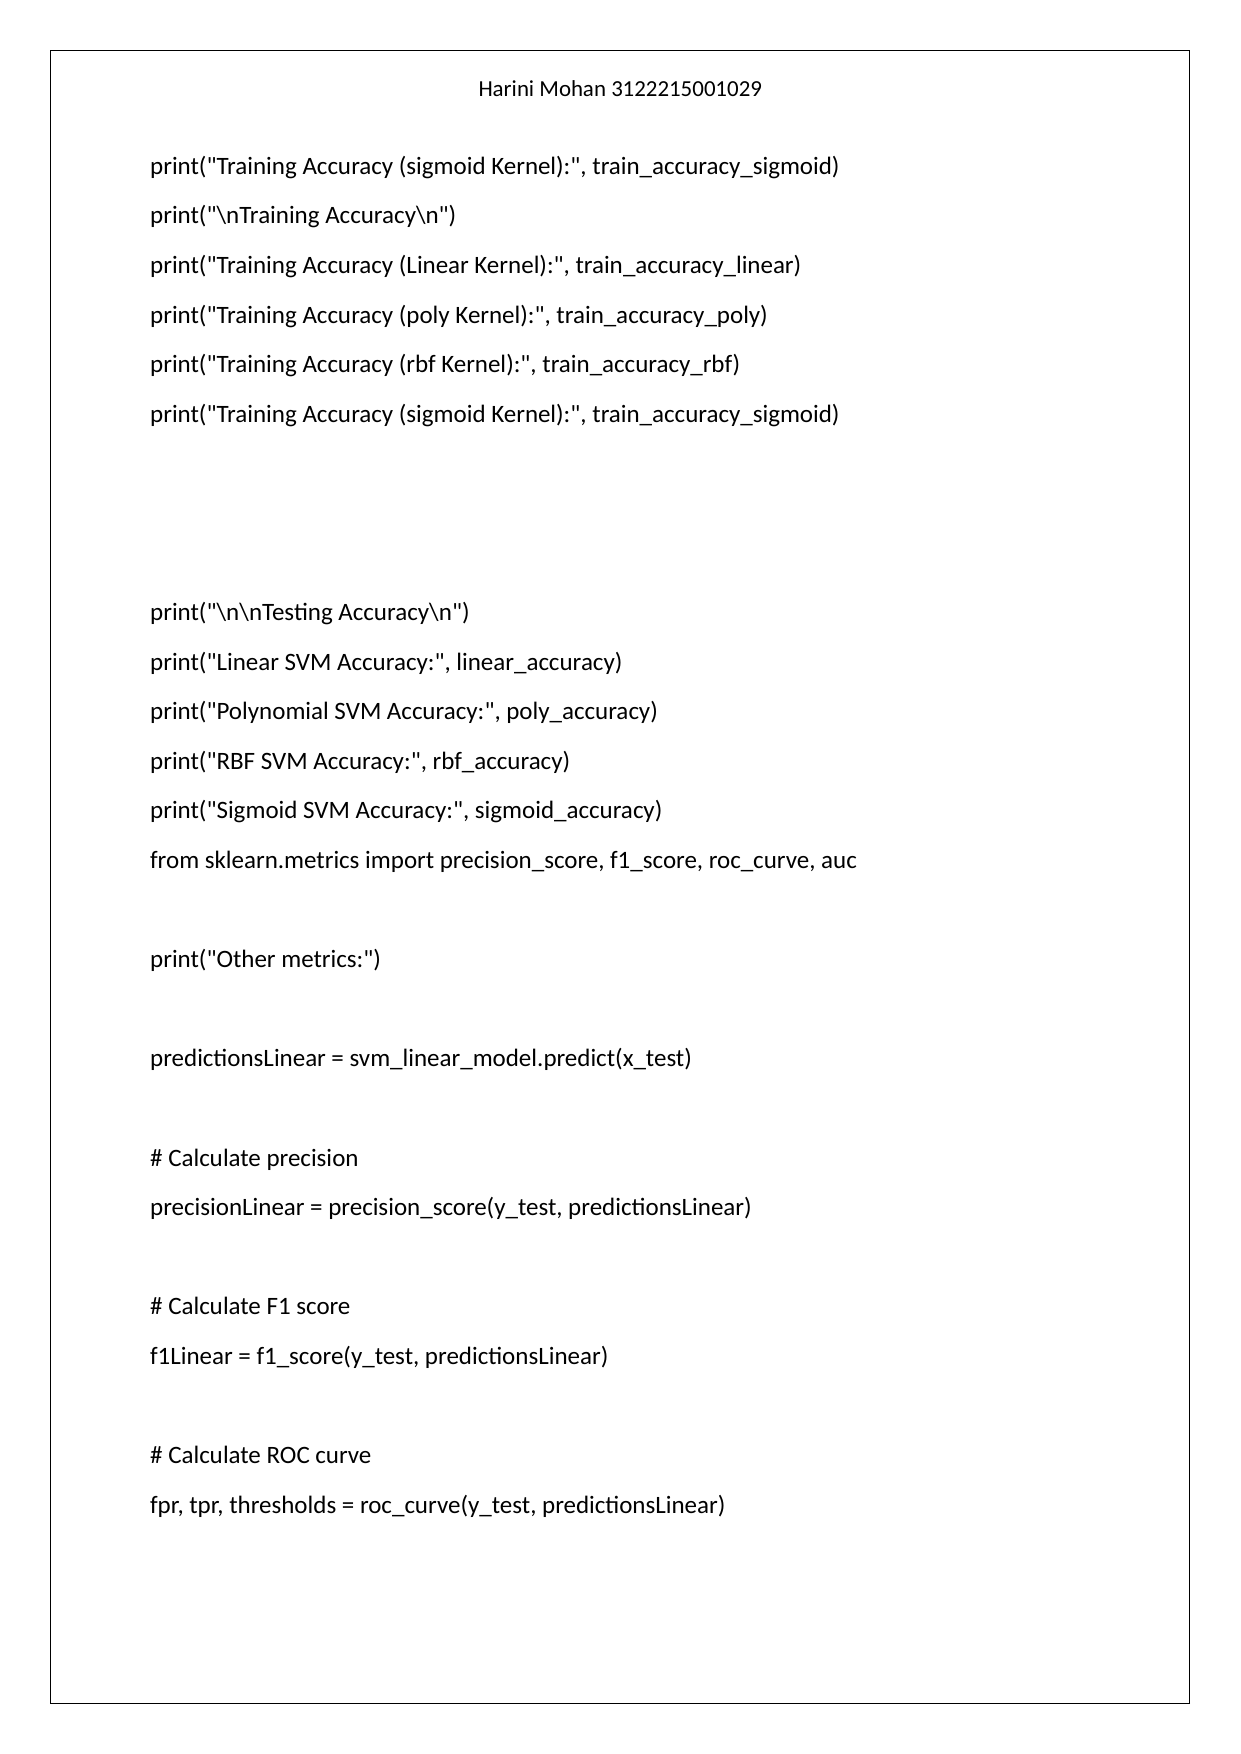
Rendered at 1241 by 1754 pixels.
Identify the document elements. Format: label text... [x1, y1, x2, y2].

text print("Training Accuracy (rbf Kernel):", train_accuracy_rbf) [150, 348, 1090, 379]
text precisionLinear = precision_score(y_test, predictionsLinear) [150, 1191, 1090, 1222]
text # Calculate F1 score [150, 1290, 1090, 1321]
text print("Polynomial SVM Accuracy:", poly_accuracy) [150, 695, 1090, 726]
text print("Other metrics:") [150, 943, 1090, 974]
text # Calculate precision [150, 1142, 1090, 1172]
text print("RBF SVM Accuracy:", rbf_accuracy) [150, 745, 1090, 776]
text print("Linear SVM Accuracy:", linear_accuracy) [150, 646, 1090, 676]
text print("Training Accuracy (sigmoid Kernel):", train_accuracy_sigmoid) [150, 398, 1090, 428]
text print("\n\nTesting Accuracy\n") [150, 596, 1090, 627]
text print("Training Accuracy (Linear Kernel):", train_accuracy_linear) [150, 249, 1090, 280]
text print("Training Accuracy (sigmoid Kernel):", train_accuracy_sigmoid) [150, 150, 1090, 181]
text print("Sigmoid SVM Accuracy:", sigmoid_accuracy) [150, 794, 1090, 825]
text predictionsLinear = svm_linear_model.predict(x_test) [150, 1042, 1090, 1073]
text print("\nTraining Accuracy\n") [150, 199, 1090, 230]
text print("Training Accuracy (poly Kernel):", train_accuracy_poly) [150, 299, 1090, 329]
text fpr, tpr, thresholds = roc_curve(y_test, predictionsLinear) [150, 1489, 1090, 1519]
text # Calculate ROC curve [150, 1439, 1090, 1470]
text from sklearn.metrics import precision_score, f1_score, roc_curve, auc [150, 844, 1090, 875]
text f1Linear = f1_score(y_test, predictionsLinear) [150, 1340, 1090, 1371]
